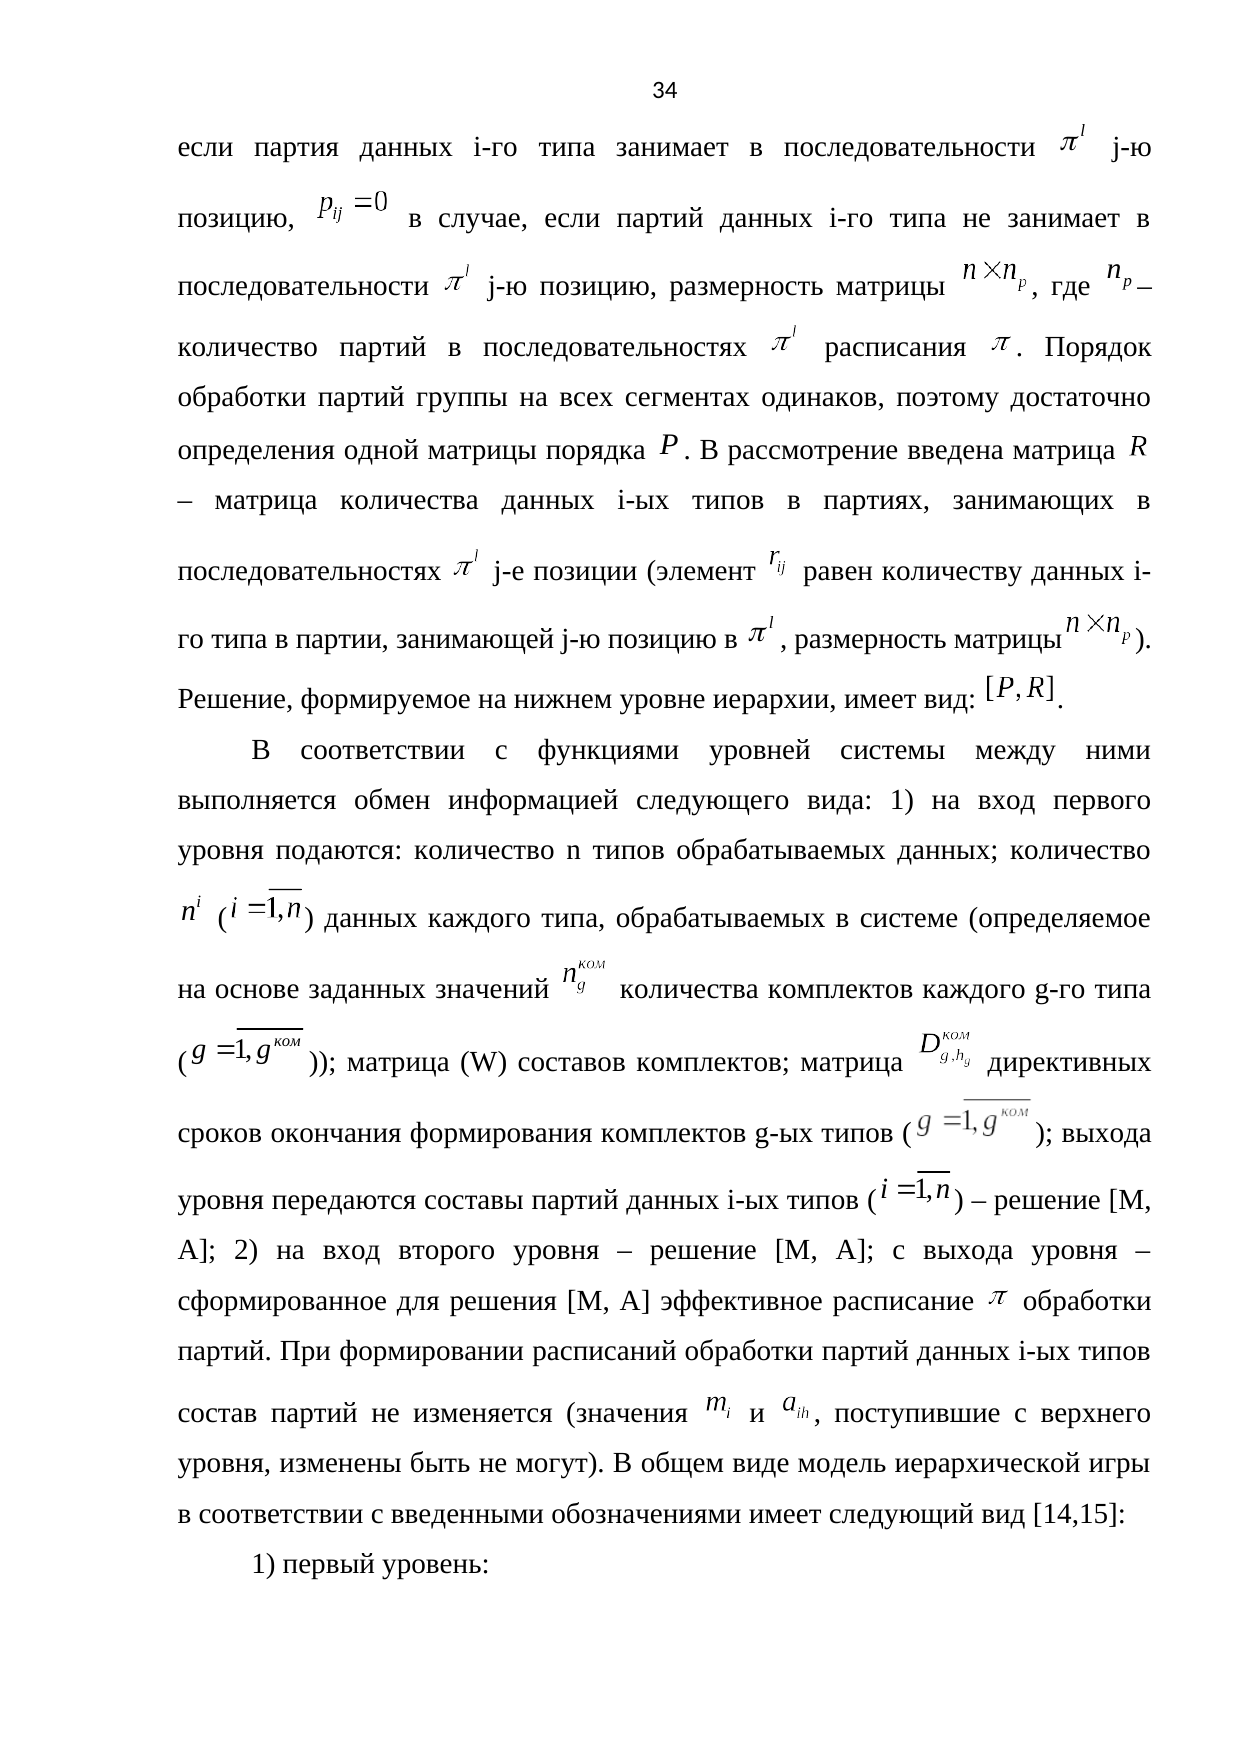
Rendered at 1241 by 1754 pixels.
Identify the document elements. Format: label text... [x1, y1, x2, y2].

text 1) первый уровень: [177, 1546, 1152, 1579]
text В соответствии с функциями уровней системы между ними выполняется обмен информацией следующего вида: 1) на вход первого уровня подаются: количество n типов обрабатываемых данных; количество () данных каждого типа, обрабатываемых в системе (определяемое на основе заданных значений количества комплектов каждого g-го типа ()); матрица (W) составов комплектов; матрица директивных сроков окончания формирования комплектов g-ых типов (); выхода уровня передаются составы партий данных i-ых типов () – решение [М, А]; 2) на вход второго уровня – решение [М, А]; с выхода уровня – сформированное для решения [М, А] эффективное расписание обработки партий. При формировании расписаний обработки партий данных i-ых типов состав партий не изменяется (значения и , поступившие с верхнего уровня, изменены быть не могут). В общем виде модель иерархической игры в соответствии с введенными обозначениями имеет следующий вид [14,15]: [177, 732, 1152, 1529]
